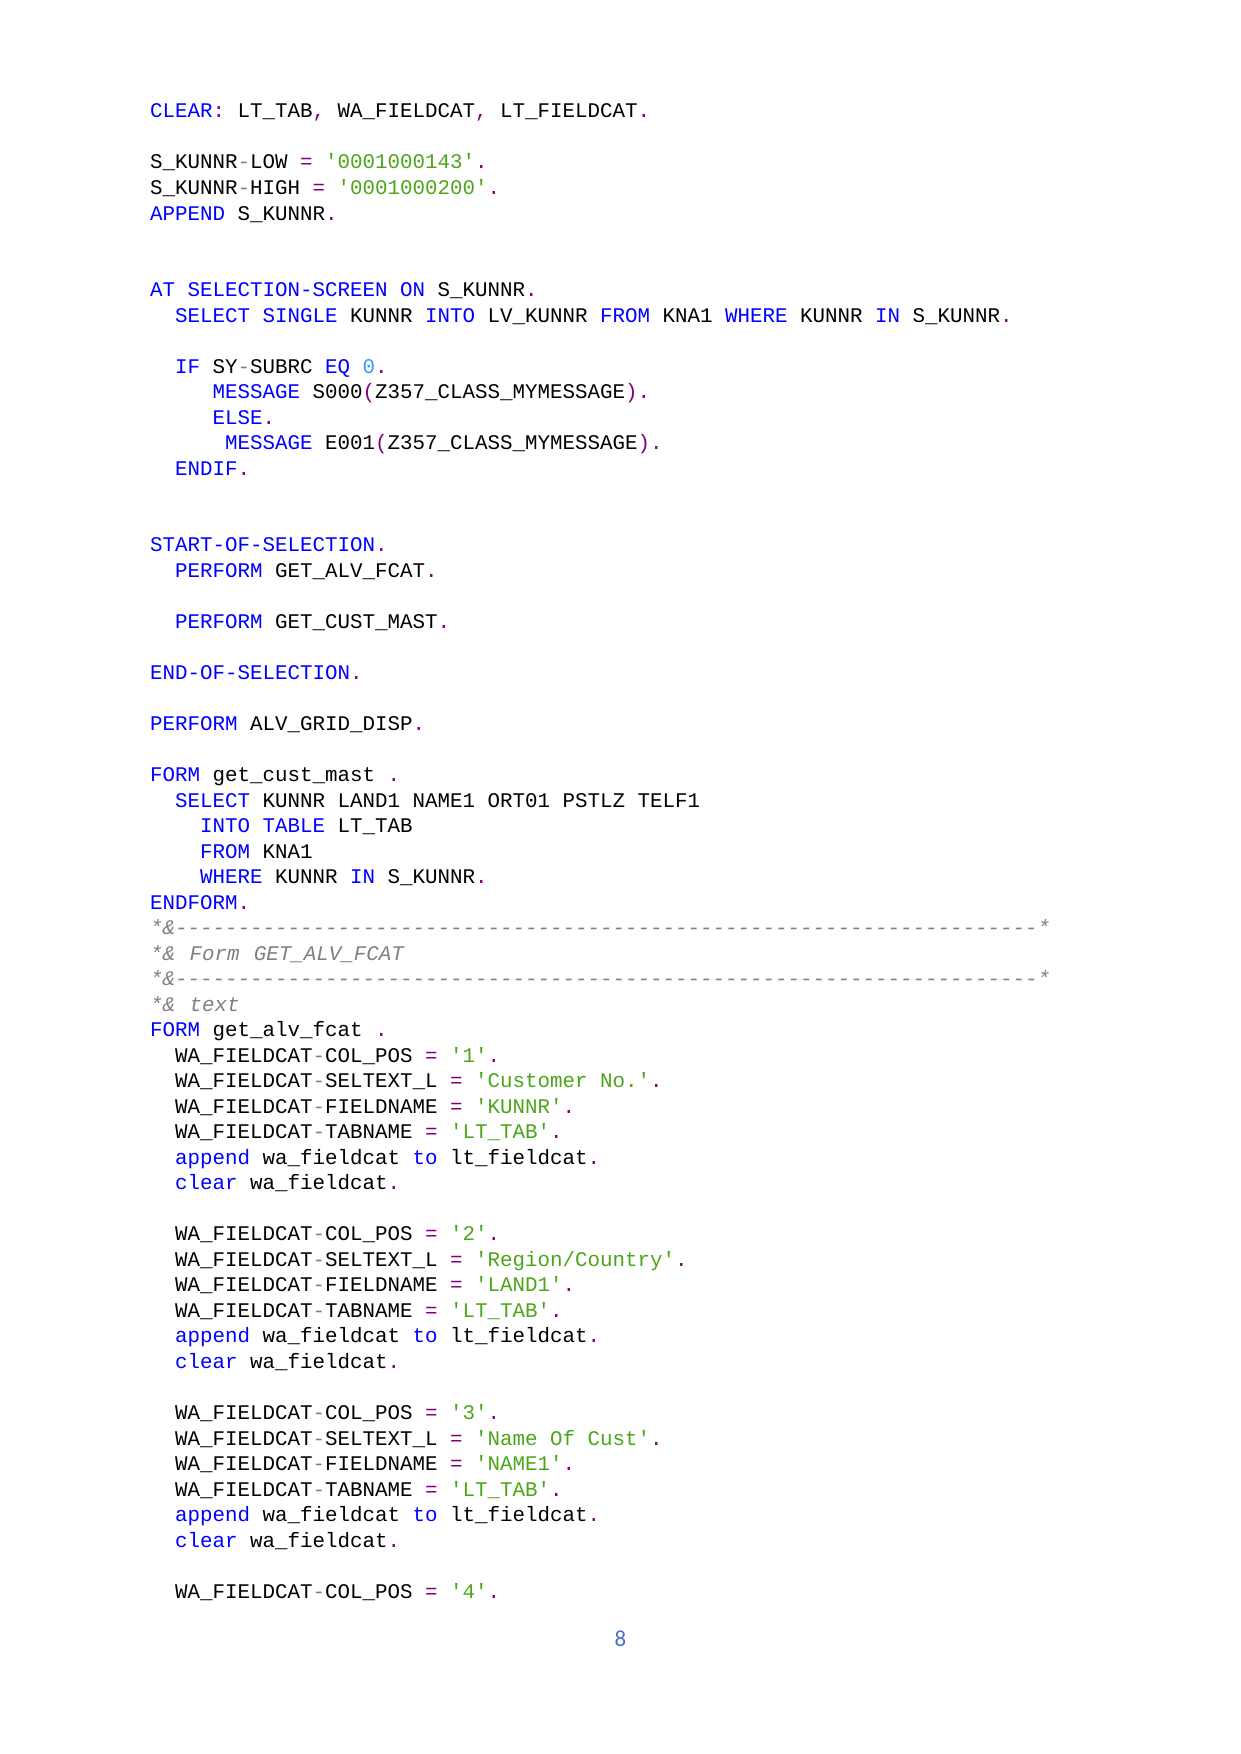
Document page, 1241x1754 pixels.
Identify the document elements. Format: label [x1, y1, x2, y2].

list [150, 75, 1165, 1604]
